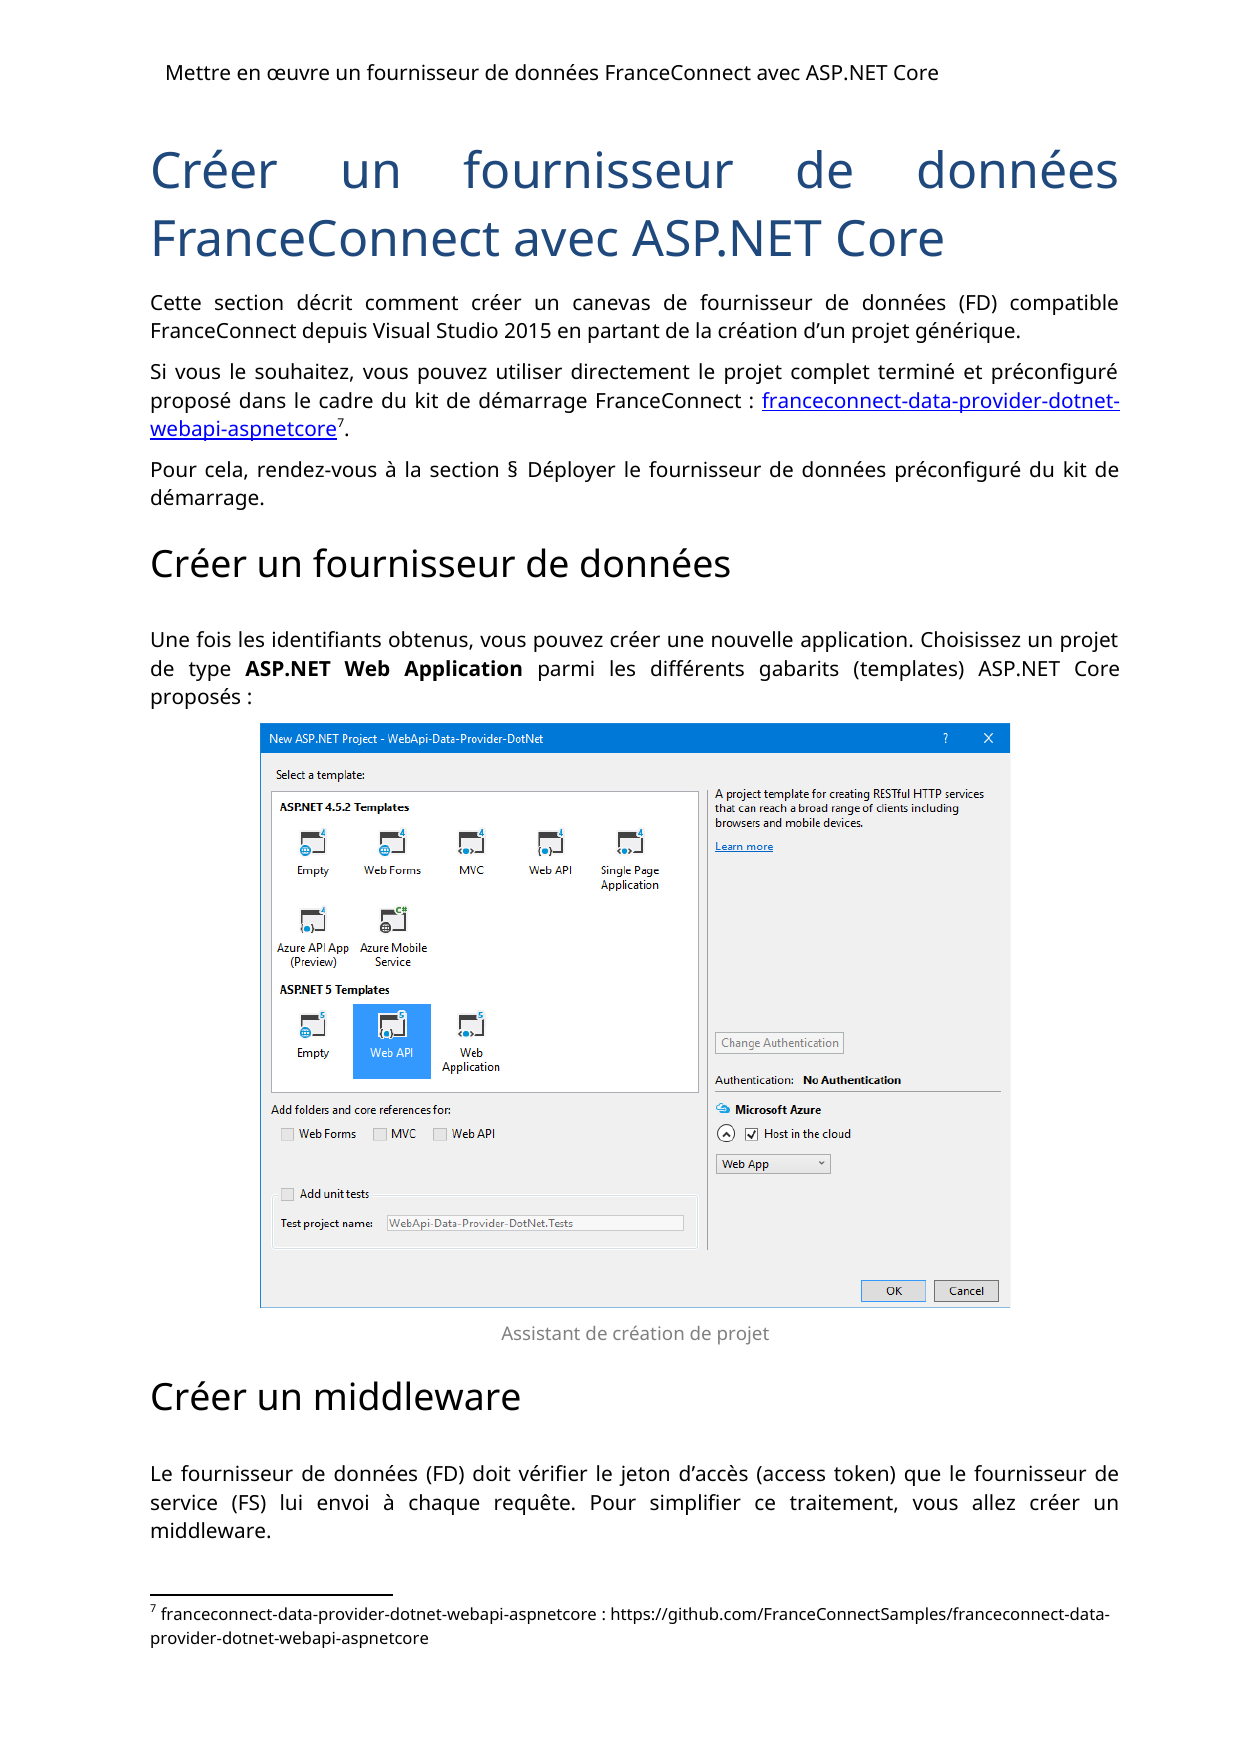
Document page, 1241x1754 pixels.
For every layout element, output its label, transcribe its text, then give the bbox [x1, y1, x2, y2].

text Cette section décrit comment créer un canevas de fournisseur de données (FD) compatible FranceConnect depuis Visual Studio 2015 en partant de la création d’un projet générique. [150, 288, 1120, 345]
picture [260, 723, 1010, 1308]
text Si vous le souhaitez, vous pouvez utiliser directement le projet complet terminé et préconfiguré proposé dans le cadre du kit de démarrage FranceConnect : franceconnect-data-provider-dotnet-webapi-aspnetcore. [150, 357, 1120, 443]
subtitle Créer un fournisseur de données [150, 537, 1120, 588]
text Le fournisseur de données (FD) doit vérifier le jeton d’accès (access token) que le fournisseur de service (FS) lui envoi à chaque requête. Pour simplifier ce traitement, vous allez créer un middleware. [150, 1459, 1120, 1544]
subtitle Créer un fournisseur de données FranceConnect avec ASP.NET Core [150, 135, 1120, 271]
text Assistant de création de projet [150, 1320, 1120, 1346]
text Une fois les identifiants obtenus, vous pouvez créer une nouvelle application. Choisissez un projet de type ASP.NET Web Application parmi les différents gabarits (templates) ASP.NET Core proposés : [150, 626, 1120, 711]
text Pour cela, rendez-vous à la section § Déployer le fournisseur de données préconfiguré du kit de démarrage. [150, 455, 1120, 512]
subtitle Créer un middleware [150, 1371, 1120, 1422]
